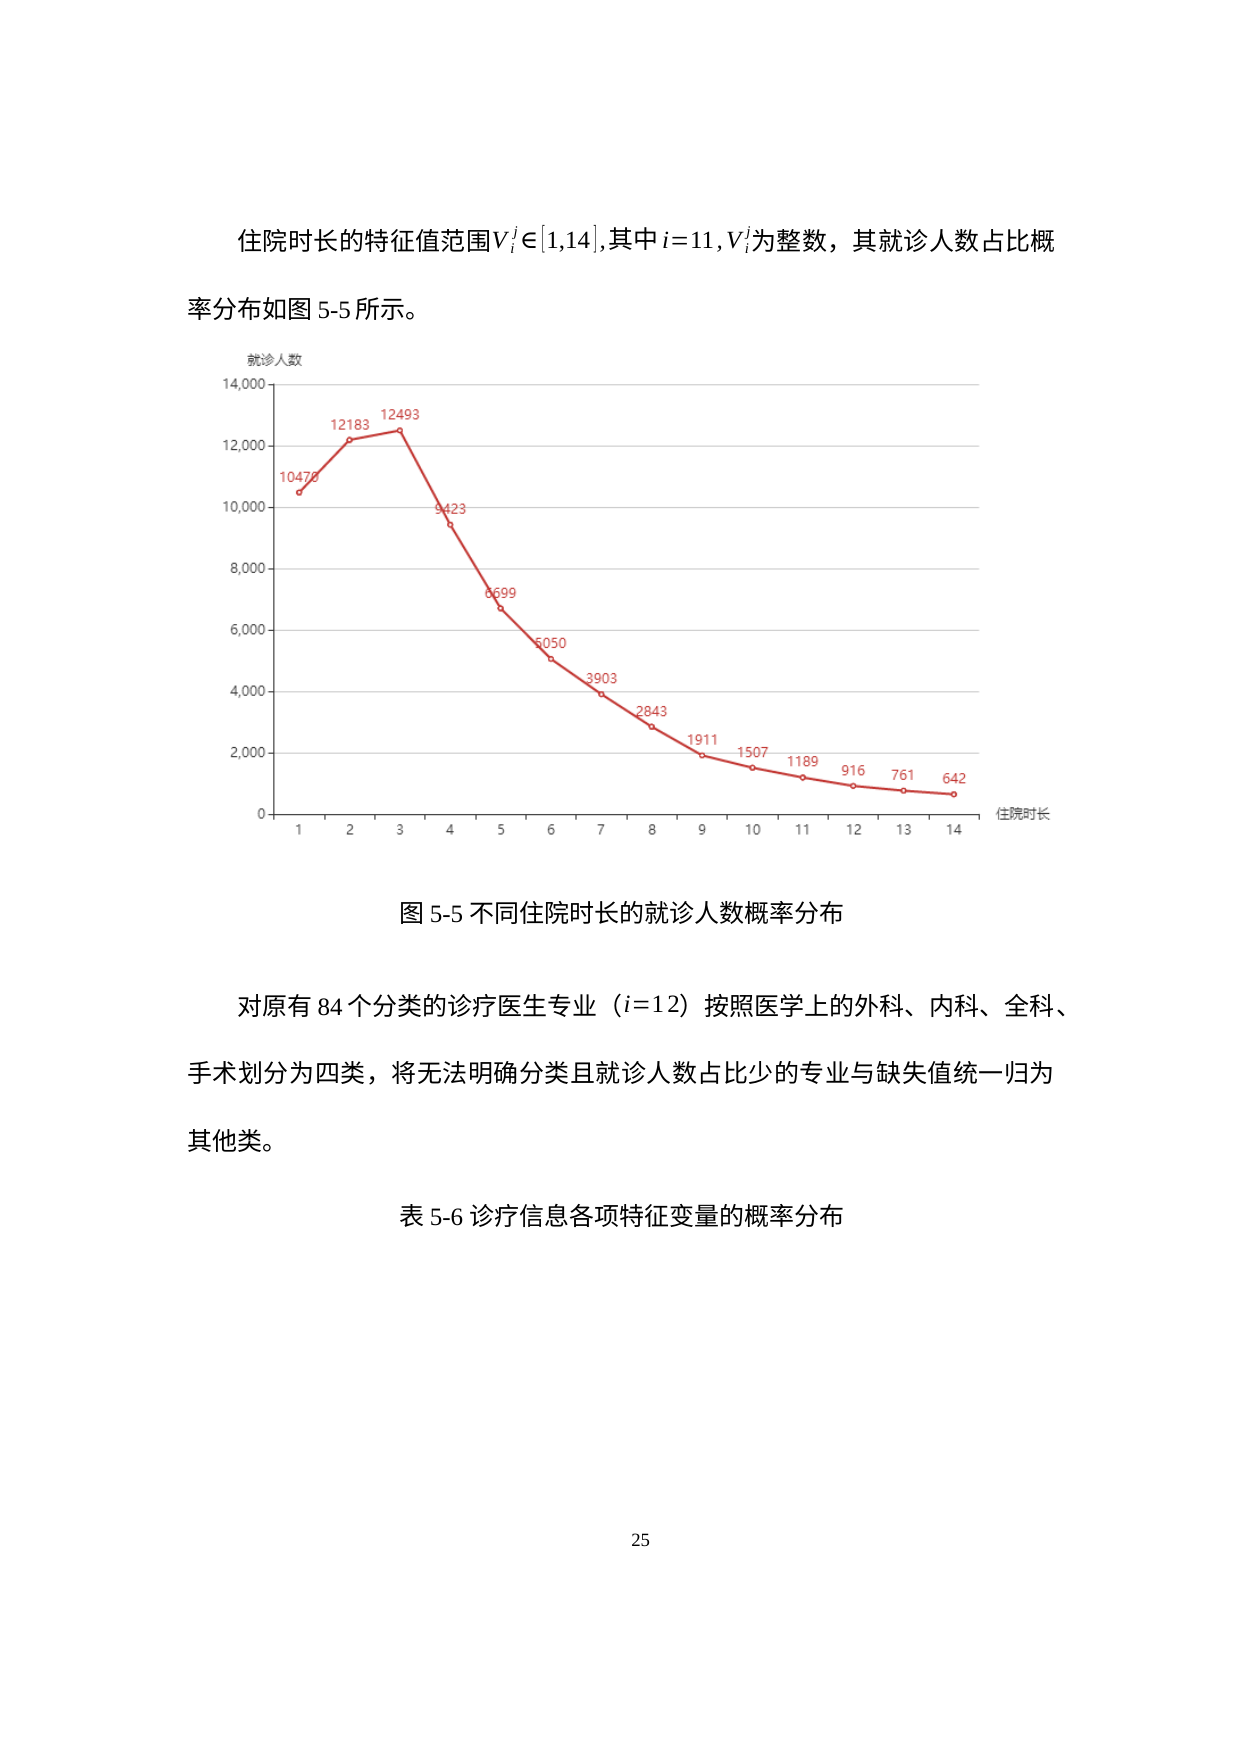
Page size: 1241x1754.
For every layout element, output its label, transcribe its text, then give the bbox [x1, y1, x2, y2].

text 住院时长的特征值范围为整数，其就诊人数占比概率分布如图5-5所示。 [187, 206, 1056, 342]
text 表 5-6 诊疗信息各项特征变量的概率分布 [187, 1180, 1056, 1248]
picture [187, 347, 1056, 838]
text 图 5-5 不同住院时长的就诊人数概率分布 [187, 878, 1056, 946]
text 对原有84个分类的诊疗医生专业（）按照医学上的外科、内科、全科、手术划分为四类，将无法明确分类且就诊人数占比少的专业与缺失值统一归为其他类。 [187, 970, 1056, 1174]
